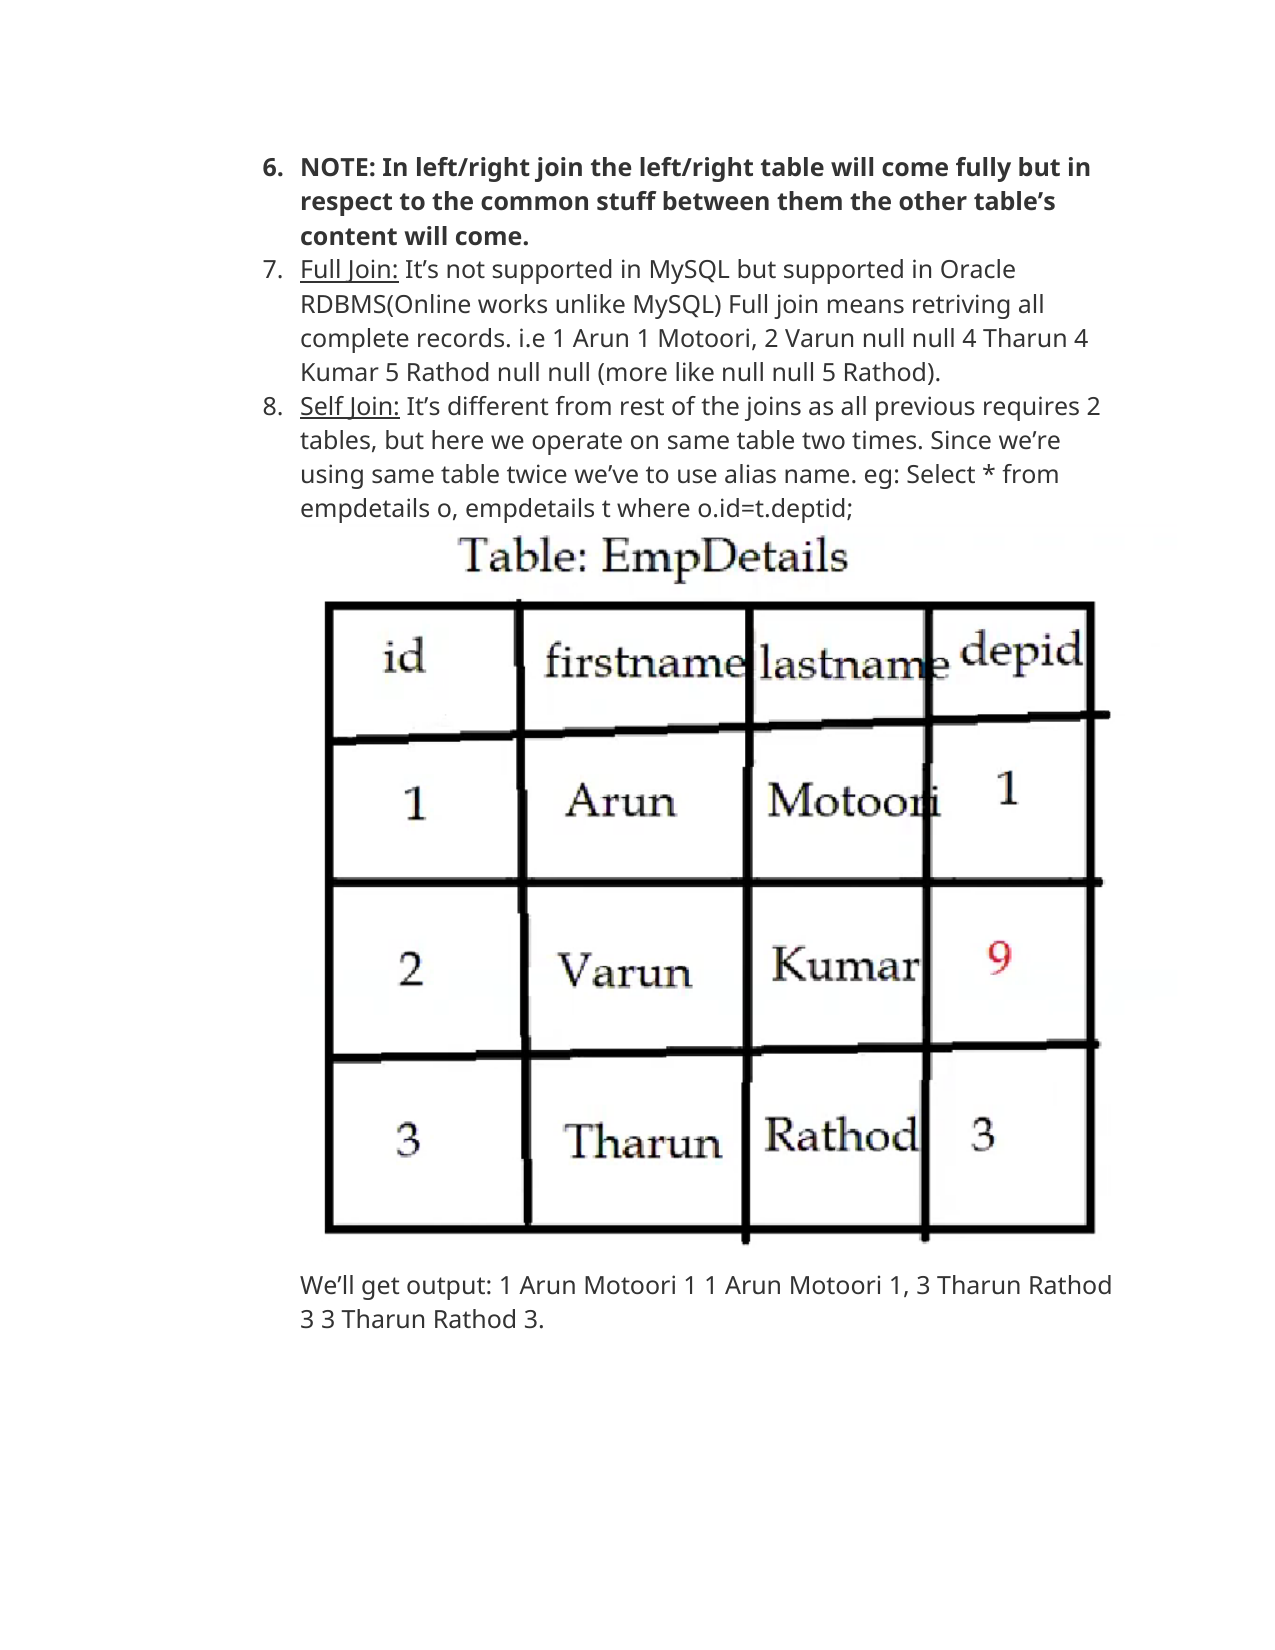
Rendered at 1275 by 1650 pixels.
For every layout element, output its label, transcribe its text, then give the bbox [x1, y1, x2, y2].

list We’ll get output: 1 Arun Motoori 1 1 Arun Motoori 1, 3 Tharun Rathod 3 3 Tharun Rathod 3. [300, 1268, 1125, 1335]
list NOTE: In left/right join the left/right table will come fully but in respect to the common stuff between them the other table’s content will come. [262, 150, 1125, 252]
list Self Join: It’s different from rest of the joins as all previous requires 2 tables, but here we operate on same table two times. Since we’re using same table twice we’ve to use alias name. eg: Select * from empdetails o, empdetails t where o.id=t.deptid; [262, 388, 1125, 525]
list Full Join: It’s not supported in MySQL but supported in Oracle RDBMS(Online works unlike MySQL) Full join means retriving all complete records. i.e 1 Arun 1 Motoori, 2 Varun null null 4 Tharun 4 Kumar 5 Rathod null null (more like null null 5 Rathod). [262, 252, 1125, 388]
picture [300, 524, 1178, 1268]
